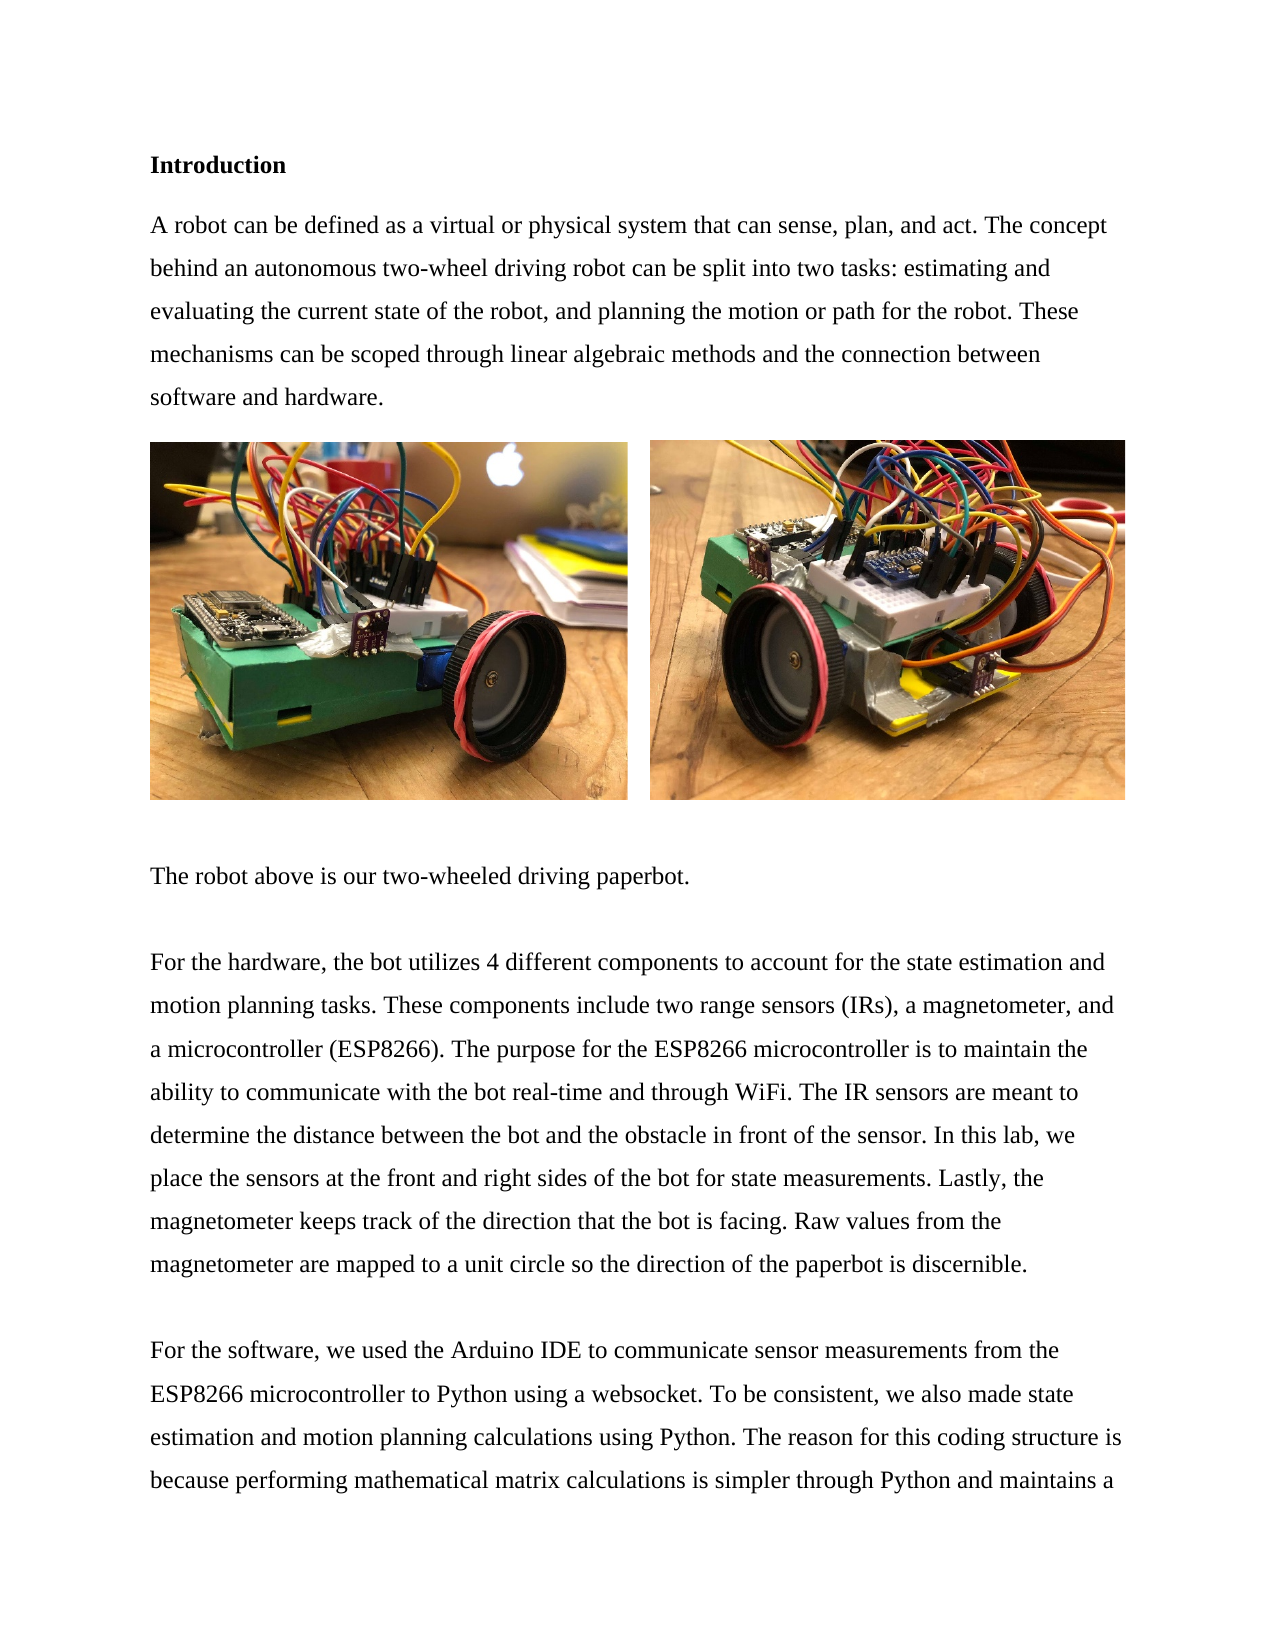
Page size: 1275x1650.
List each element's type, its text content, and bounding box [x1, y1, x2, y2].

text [150, 1336, 1125, 1494]
text The robot above is our two-wheeled driving paperbot. [150, 861, 1125, 890]
picture [650, 440, 1125, 800]
text A robot can be defined as a virtual or physical system that can sense, plan, and act. The concept behind an autonomous two-wheel driving robot can be split into two tasks: estimating and evaluating the current state of the robot, and planning the motion or path for the robot. These mechanisms can be scoped through linear algebraic methods and the connection between software and hardware. [150, 210, 1125, 411]
picture [150, 442, 628, 800]
text For the hardware, the bot utilizes 4 different components to account for the state estimation and motion planning tasks. These components include two range sensors (IRs), a magnetometer, and a microcontroller (ESP8266). The purpose for the ESP8266 microcontroller is to maintain the ability to communicate with the bot real-time and through WiFi. The IR sensors are meant to determine the distance between the bot and the obstacle in front of the sensor. In this lab, we place the sensors at the front and right sides of the bot for state measurements. Lastly, the magnetometer keeps track of the direction that the bot is facing. Raw values from the magnetometer are mapped to a unit circle so the direction of the paperbot is discernible. [150, 947, 1125, 1278]
text Introduction [150, 150, 1125, 179]
